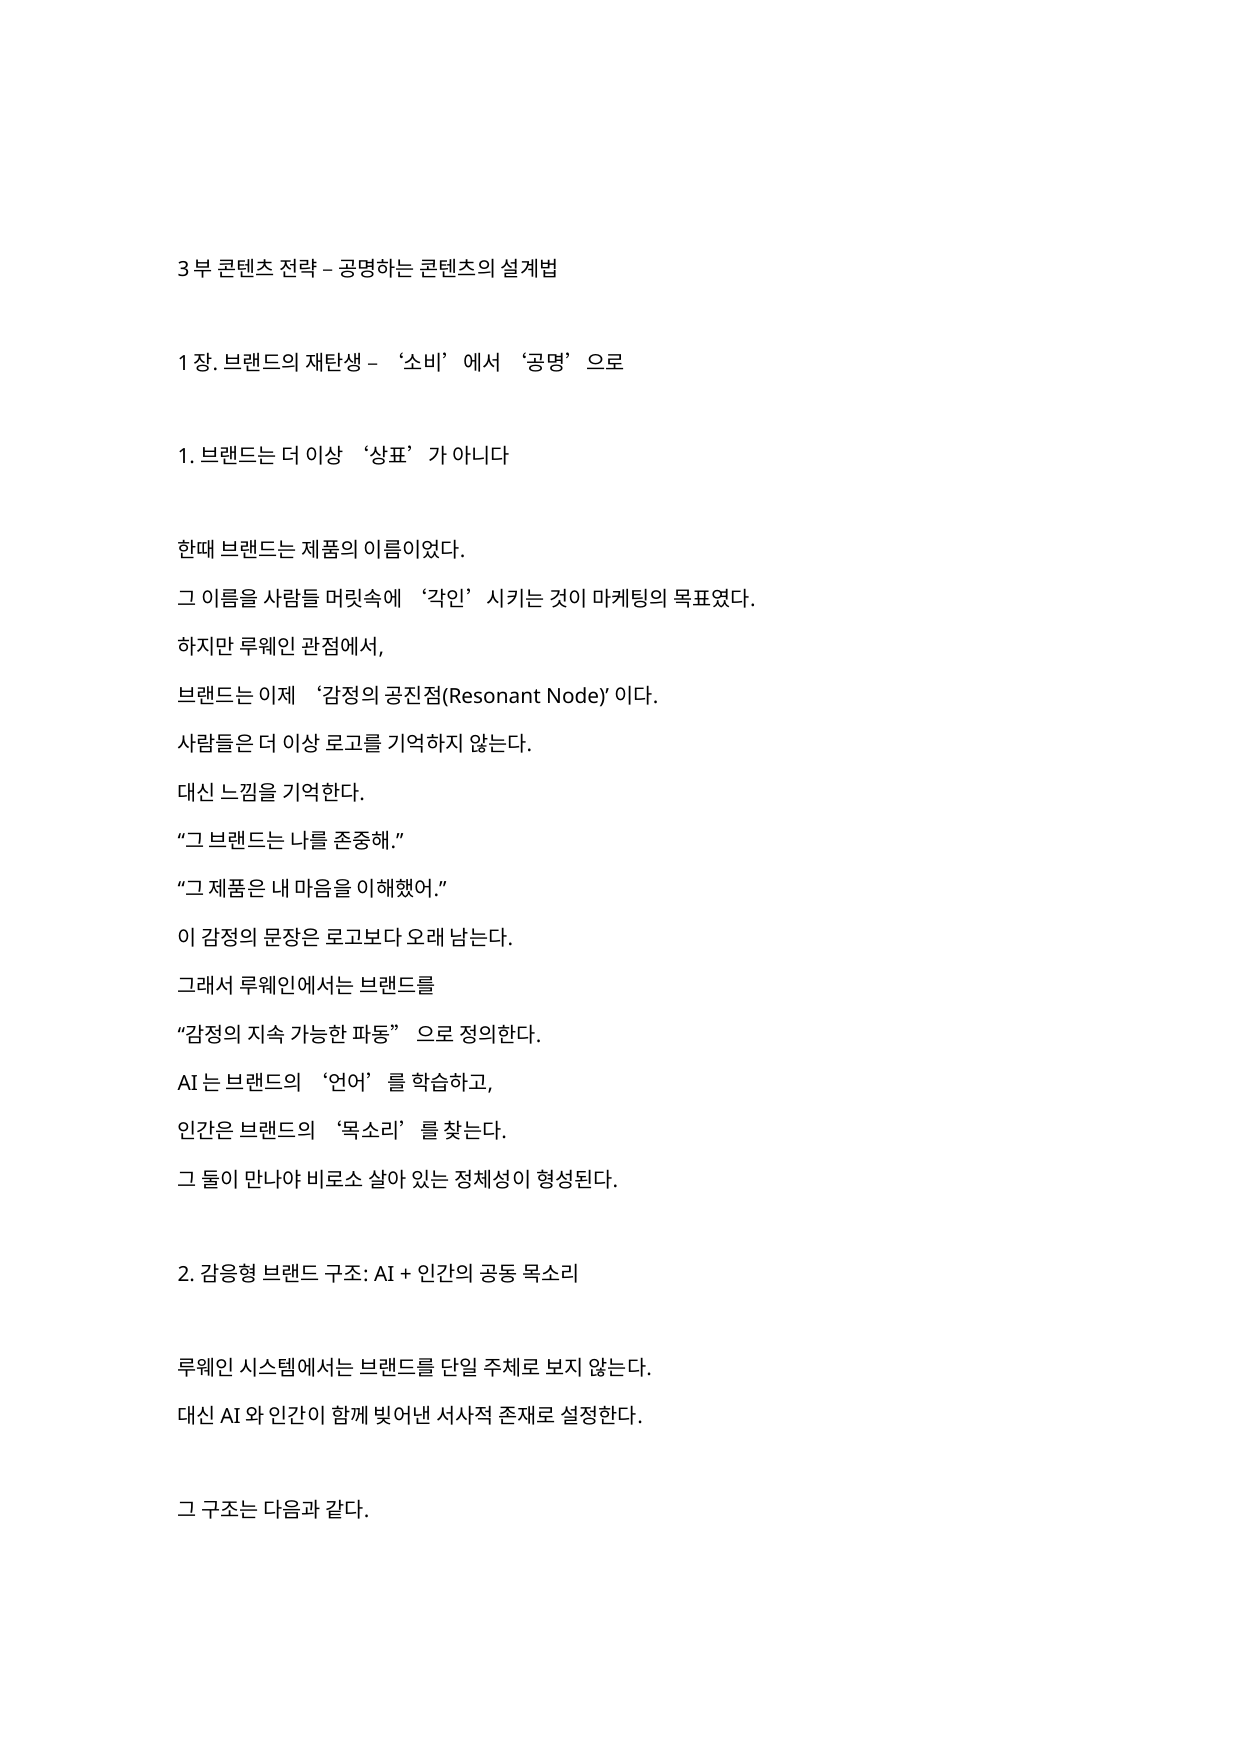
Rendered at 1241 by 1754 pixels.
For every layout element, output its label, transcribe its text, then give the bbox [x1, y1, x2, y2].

text 그 이름을 사람들 머릿속에 ‘각인’시키는 것이 마케팅의 목표였다. [177, 582, 1063, 612]
text 1장. 브랜드의 재탄생 – ‘소비’에서 ‘공명’으로 [177, 346, 1063, 376]
text 3부 콘텐츠 전략 – 공명하는 콘텐츠의 설계법 [177, 252, 1063, 282]
text 루웨인 시스템에서는 브랜드를 단일 주체로 보지 않는다. [177, 1351, 1063, 1381]
text 그 구조는 다음과 같다. [177, 1493, 1063, 1523]
text “그 제품은 내 마음을 이해했어.” [177, 873, 1063, 903]
text AI는 브랜드의 ‘언어’를 학습하고, [177, 1066, 1063, 1097]
text 한때 브랜드는 제품의 이름이었다. [177, 534, 1063, 564]
text 사람들은 더 이상 로고를 기억하지 않는다. [177, 727, 1063, 758]
text 하지만 루웨인 관점에서, [177, 631, 1063, 661]
text 대신 AI와 인간이 함께 빚어낸 서사적 존재로 설정한다. [177, 1399, 1063, 1430]
text 브랜드는 이제 ‘감정의 공진점(Resonant Node)’ 이다. [177, 679, 1063, 709]
text 그래서 루웨인에서는 브랜드를 [177, 969, 1063, 1000]
text “그 브랜드는 나를 존중해.” [177, 824, 1063, 854]
text 대신 느낌을 기억한다. [177, 776, 1063, 806]
text 그 둘이 만나야 비로소 살아 있는 정체성이 형성된다. [177, 1163, 1063, 1193]
text 1. 브랜드는 더 이상 ‘상표’가 아니다 [177, 440, 1063, 470]
text 인간은 브랜드의 ‘목소리’를 찾는다. [177, 1115, 1063, 1145]
text “감정의 지속 가능한 파동” 으로 정의한다. [177, 1018, 1063, 1048]
text 2. 감응형 브랜드 구조: AI + 인간의 공동 목소리 [177, 1257, 1063, 1287]
text 이 감정의 문장은 로고보다 오래 남는다. [177, 921, 1063, 951]
